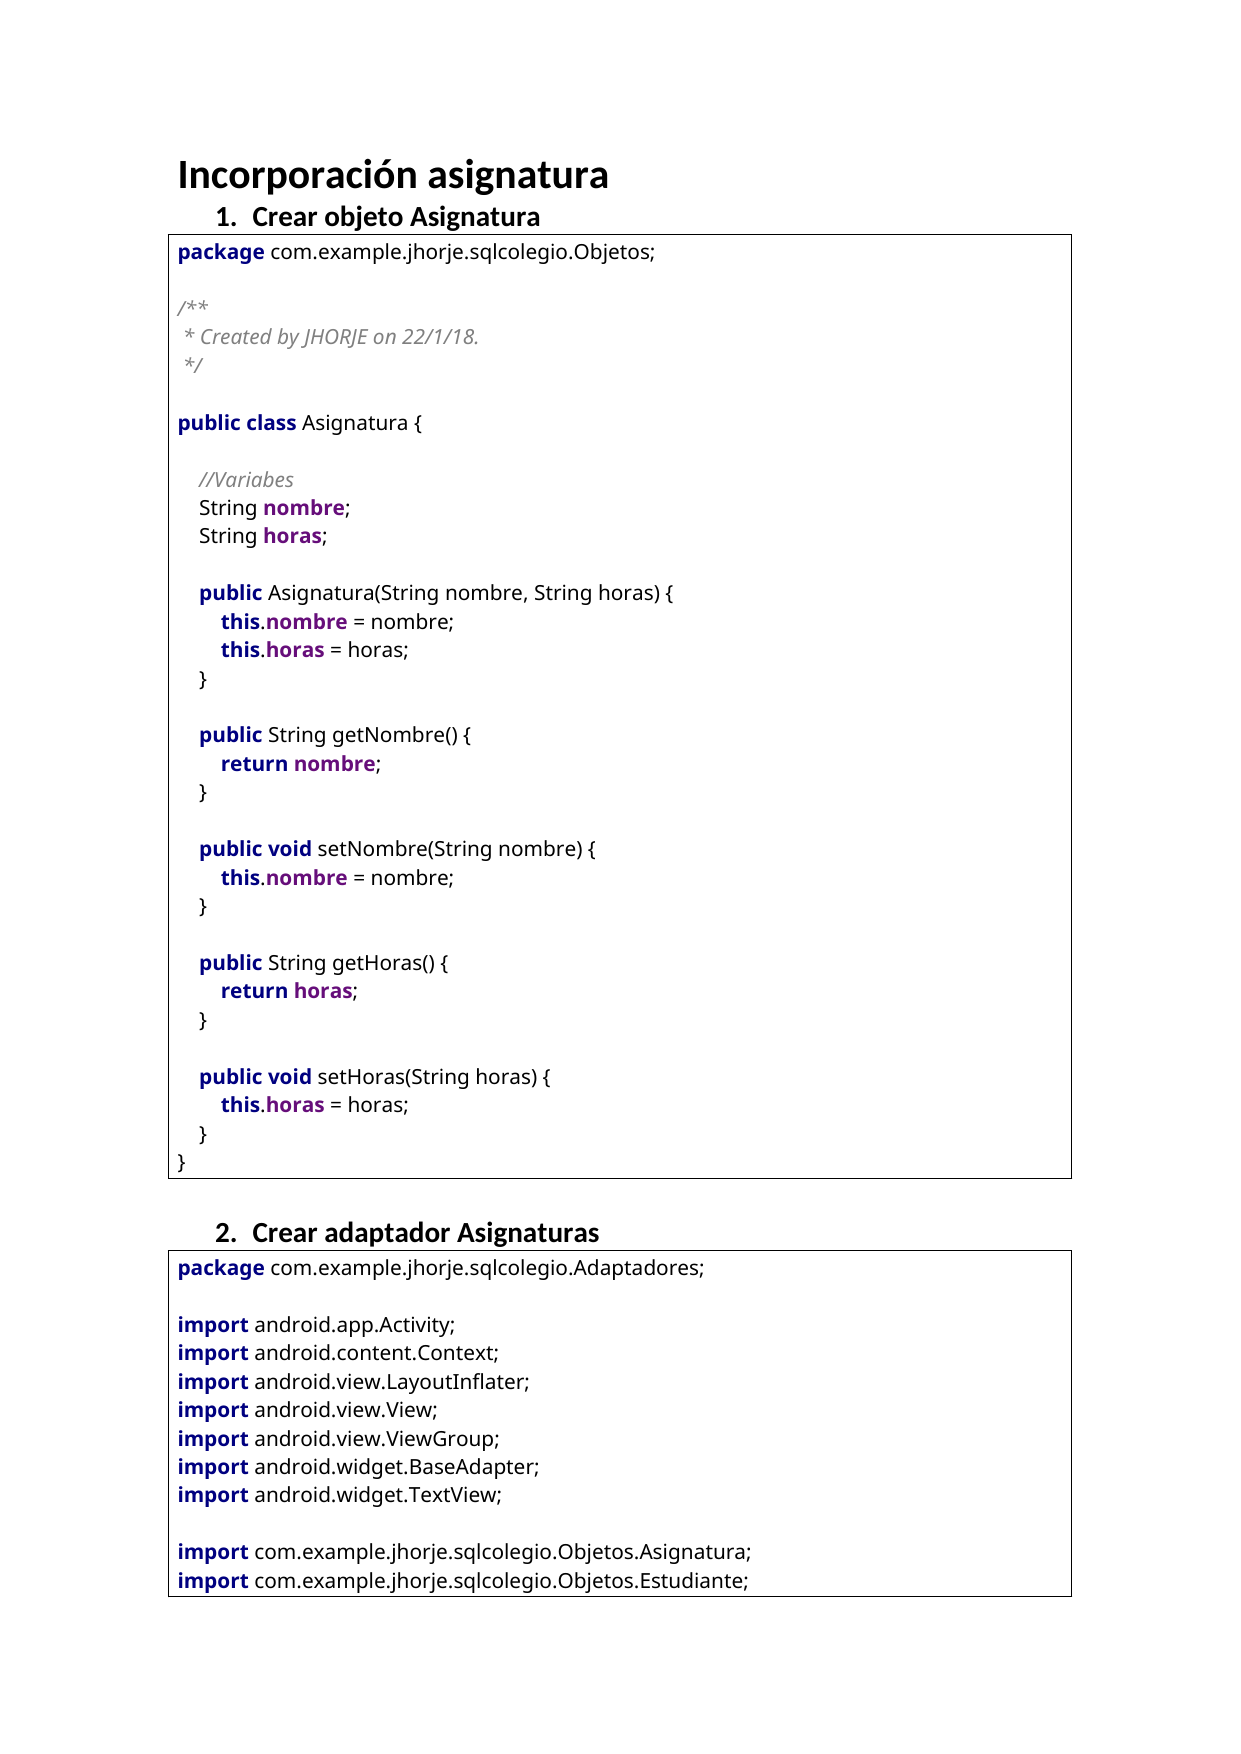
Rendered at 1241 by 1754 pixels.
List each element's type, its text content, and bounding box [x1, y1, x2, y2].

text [169, 1251, 1071, 1596]
text Incorporación asignatura [177, 148, 1063, 198]
text package com.example.jhorje.sqlcolegio.Objetos; /** * Created by JHORJE on 22/1/18. */ public class Asignatura { //Variabes String nombre; String horas; public Asignatura(String nombre, String horas) { this.nombre = nombre; this.horas = horas; } public String getNombre() { return nombre; } public void setNombre(String nombre) { this.nombre = nombre; } public String getHoras() { return horas; } public void setHoras(String horas) { this.horas = horas; } } [169, 235, 1071, 1178]
list Crear objeto Asignatura [215, 198, 1063, 234]
list Crear adaptador Asignaturas [215, 1214, 1063, 1250]
